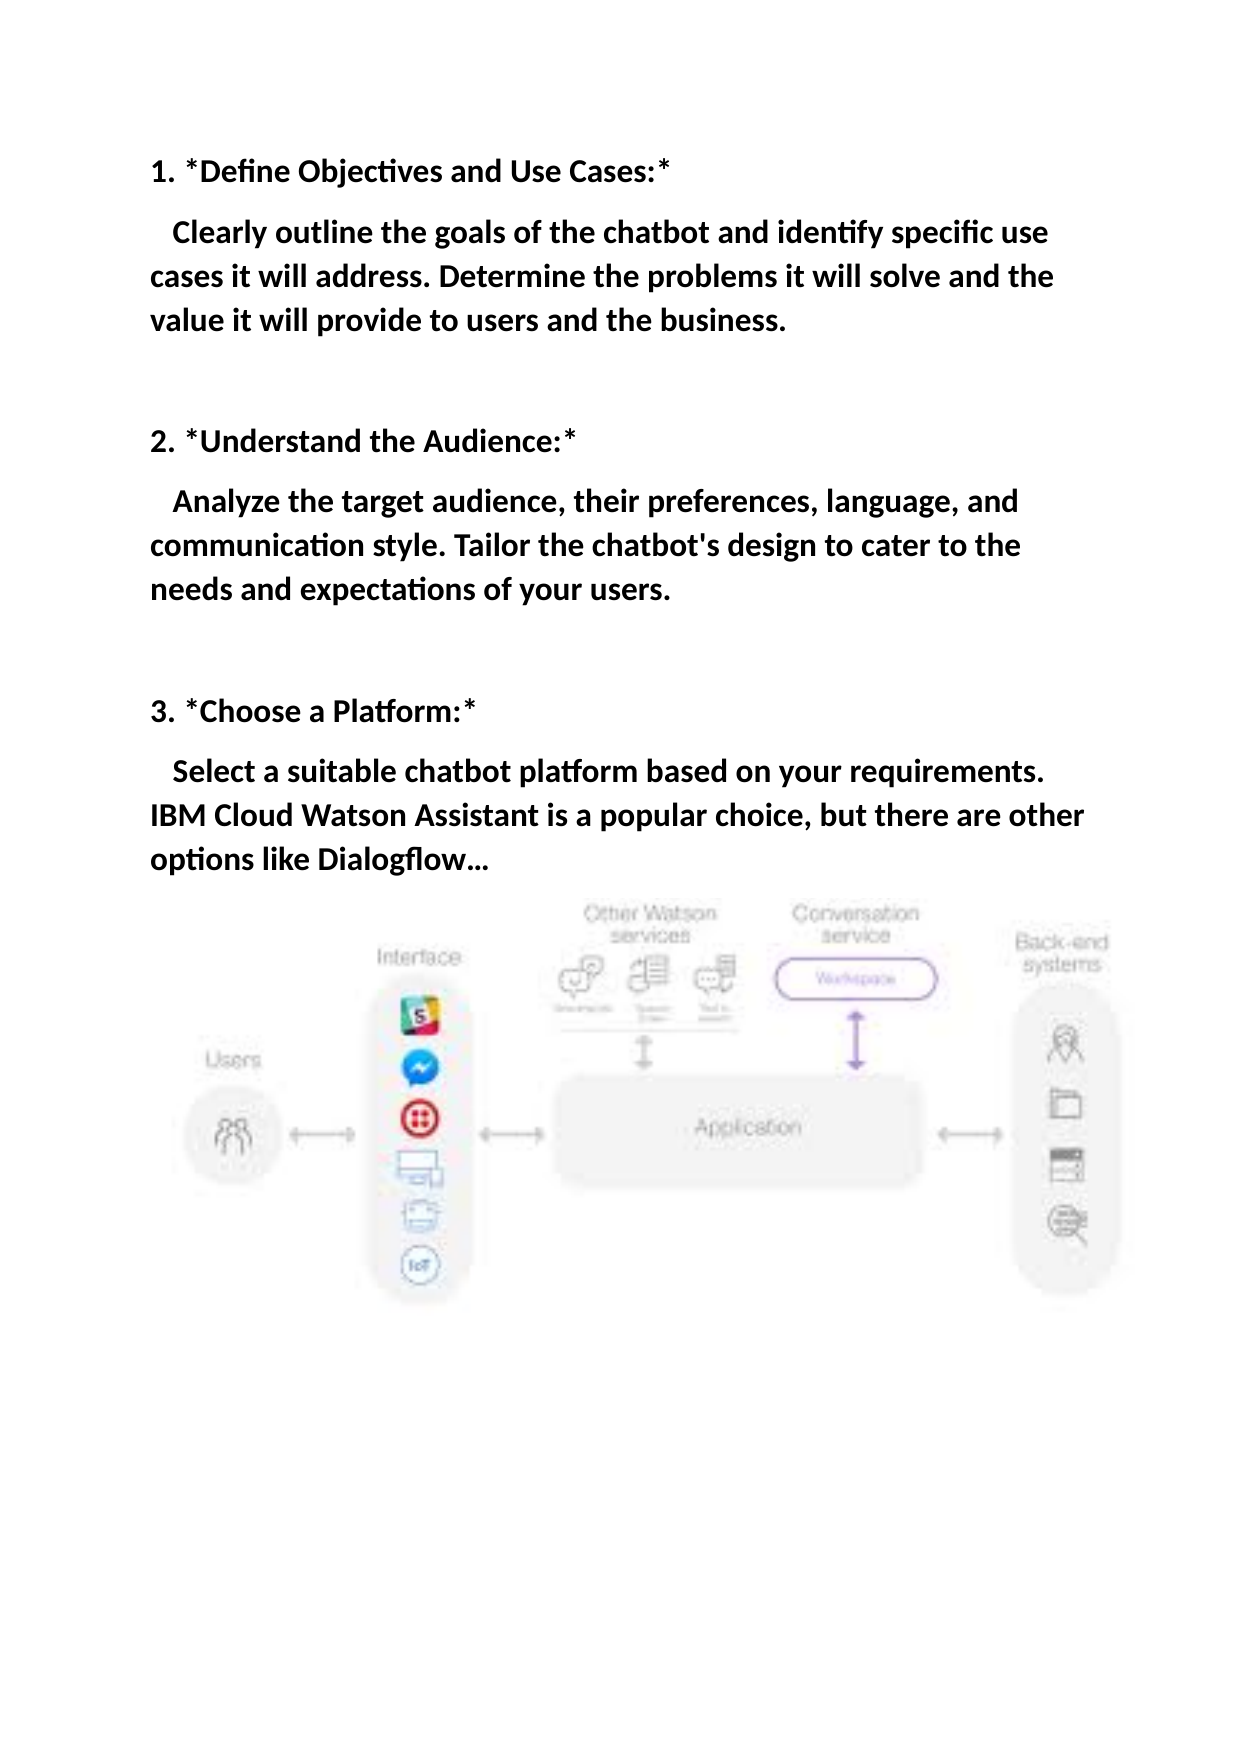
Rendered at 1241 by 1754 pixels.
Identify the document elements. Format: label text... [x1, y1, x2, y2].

text Clearly outline the goals of the chatbot and identify specific use cases it will address. Determine the problems it will solve and the value it will provide to users and the business. [150, 211, 1090, 339]
picture [150, 898, 1137, 1318]
text 2. *Understand the Audience:* [150, 420, 1090, 461]
text Analyze the target audience, their preferences, language, and communication style. Tailor the chatbot's design to cater to the needs and expectations of your users. [150, 480, 1090, 609]
text 3. *Choose a Platform:* [150, 689, 1090, 730]
text 1. *Define Objectives and Use Cases:* [150, 150, 1090, 191]
text Select a suitable chatbot platform based on your requirements. IBM Cloud Watson Assistant is a popular choice, but there are other options like Dialogflow… [150, 750, 1090, 879]
